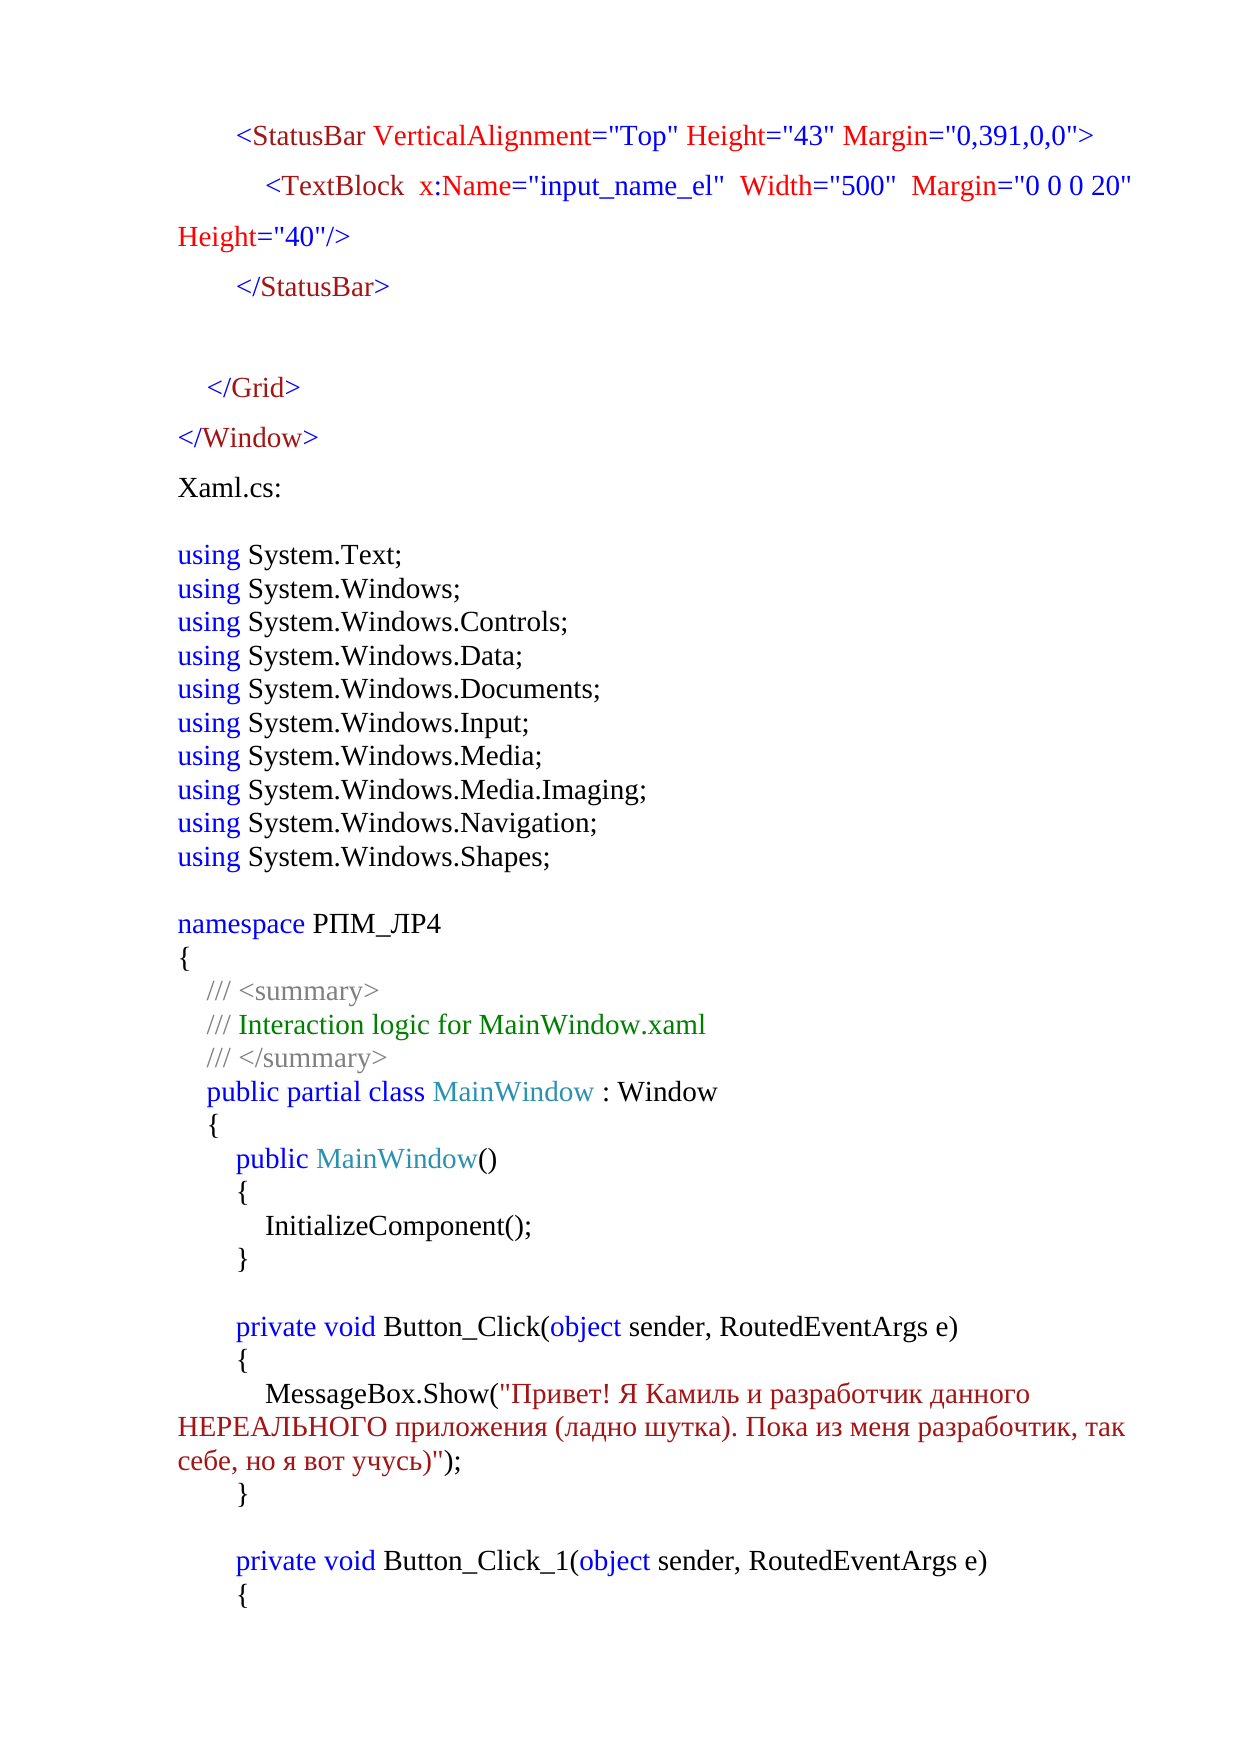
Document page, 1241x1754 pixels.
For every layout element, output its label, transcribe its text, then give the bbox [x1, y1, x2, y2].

text { [177, 1174, 1152, 1208]
text </StatusBar> [177, 269, 1152, 303]
text private void Button_Click_1(object sender, RoutedEventArgs e) [177, 1543, 1152, 1577]
text using System.Windows.Input; [177, 705, 1152, 738]
text InitializeComponent(); [177, 1208, 1152, 1242]
text } [177, 1476, 1152, 1510]
text } [177, 1242, 1152, 1275]
text using System.Windows.Documents; [177, 671, 1152, 705]
text MessageBox.Show("Привет! Я Камиль и разработчик данного НЕРЕАЛЬНОГО приложения (ладно шутка). Пока из меня разрабочтик, так себе, но я вот учусь)"); [177, 1376, 1152, 1476]
text { [177, 1107, 1152, 1141]
text using System.Windows.Controls; [177, 604, 1152, 638]
text { [177, 1342, 1152, 1376]
text /// <summary> [177, 973, 1152, 1007]
text Xaml.cs: [177, 470, 1152, 504]
text using System.Text; [177, 537, 1152, 571]
text public partial class MainWindow : Window [177, 1074, 1152, 1107]
text using System.Windows; [177, 571, 1152, 604]
text namespace РПМ_ЛР4 [177, 906, 1152, 940]
text using System.Windows.Shapes; [177, 839, 1152, 873]
text </Window> [177, 420, 1152, 453]
text using System.Windows.Media; [177, 738, 1152, 772]
text <TextBlock x:Name="input_name_el" Width="500" Margin="0 0 0 20" Height="40"/> [177, 168, 1152, 252]
text <StatusBar VerticalAlignment="Top" Height="43" Margin="0,391,0,0"> [177, 118, 1152, 152]
text private void Button_Click(object sender, RoutedEventArgs e) [177, 1309, 1152, 1342]
text using System.Windows.Media.Imaging; [177, 772, 1152, 806]
text /// </summary> [177, 1040, 1152, 1074]
text </Grid> [177, 370, 1152, 403]
text /// Interaction logic for MainWindow.xaml [177, 1007, 1152, 1040]
text using System.Windows.Navigation; [177, 806, 1152, 839]
text { [177, 1577, 1152, 1611]
text public MainWindow() [177, 1141, 1152, 1174]
text using System.Windows.Data; [177, 638, 1152, 671]
text { [177, 940, 1152, 973]
